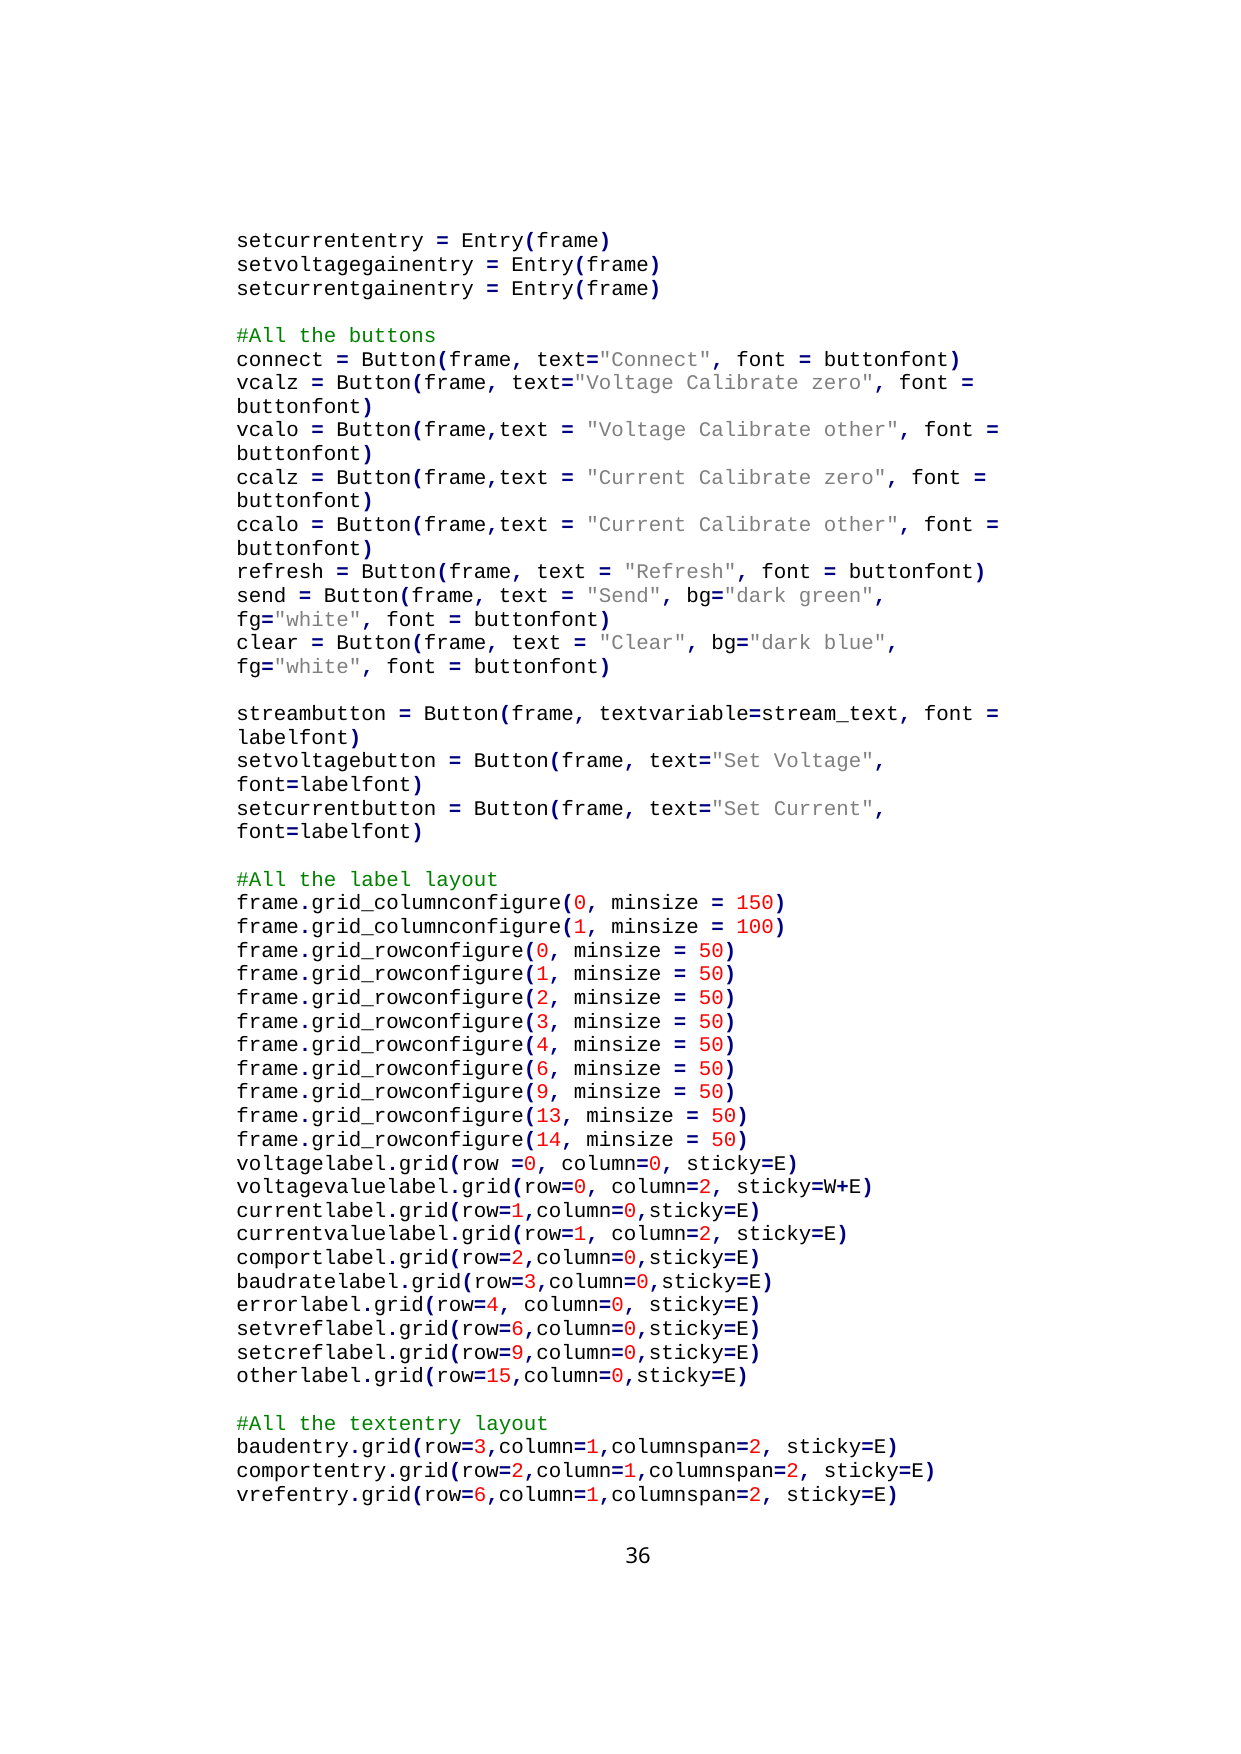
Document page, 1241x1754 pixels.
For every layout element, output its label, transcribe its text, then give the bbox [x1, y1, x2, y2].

text frame.grid_rowconfigure(6, minsize = 50) [236, 1058, 1004, 1082]
text frame.grid_rowconfigure(2, minsize = 50) [236, 987, 1004, 1011]
text vcalo = Button(frame,text = "Voltage Calibrate other", font = buttonfont) [236, 419, 1004, 467]
text baudratelabel.grid(row=3,column=0,sticky=E) [236, 1271, 1004, 1294]
text ccalz = Button(frame,text = "Current Calibrate zero", font = buttonfont) [236, 467, 1004, 514]
text send = Button(frame, text = "Send", bg="dark green", fg="white", font = buttonfont) [236, 585, 1004, 632]
text #All the label layout [236, 869, 1004, 892]
text otherlabel.grid(row=15,column=0,sticky=E) [236, 1365, 1004, 1389]
text currentlabel.grid(row=1,column=0,sticky=E) [236, 1200, 1004, 1223]
text frame.grid_rowconfigure(3, minsize = 50) [236, 1011, 1004, 1034]
text refresh = Button(frame, text = "Refresh", font = buttonfont) [236, 561, 1004, 585]
text clear = Button(frame, text = "Clear", bg="dark blue", fg="white", font = buttonfont) [236, 632, 1004, 679]
text streambutton = Button(frame, textvariable=stream_text, font = labelfont) [236, 703, 1004, 751]
text ccalo = Button(frame,text = "Current Calibrate other", font = buttonfont) [236, 514, 1004, 561]
text currentvaluelabel.grid(row=1, column=2, sticky=E) [236, 1223, 1004, 1247]
text setcreflabel.grid(row=9,column=0,sticky=E) [236, 1342, 1004, 1365]
text setvreflabel.grid(row=6,column=0,sticky=E) [236, 1318, 1004, 1342]
text baudentry.grid(row=3,column=1,columnspan=2, sticky=E) [236, 1436, 1004, 1460]
text setvoltagegainentry = Entry(frame) [236, 254, 1004, 278]
text connect = Button(frame, text="Connect", font = buttonfont) [236, 348, 1004, 372]
text vcalz = Button(frame, text="Voltage Calibrate zero", font = buttonfont) [236, 372, 1004, 419]
text comportentry.grid(row=2,column=1,columnspan=2, sticky=E) [236, 1460, 1004, 1483]
text setvoltagebutton = Button(frame, text="Set Voltage", font=labelfont) [236, 751, 1004, 798]
text voltagelabel.grid(row =0, column=0, sticky=E) [236, 1152, 1004, 1176]
text voltagevaluelabel.grid(row=0, column=2, sticky=W+E) [236, 1176, 1004, 1200]
text #All the textentry layout [236, 1413, 1004, 1436]
text setcurrentgainentry = Entry(frame) [236, 278, 1004, 301]
text frame.grid_rowconfigure(13, minsize = 50) [236, 1105, 1004, 1129]
text comportlabel.grid(row=2,column=0,sticky=E) [236, 1247, 1004, 1271]
text setcurrententry = Entry(frame) [236, 230, 1004, 254]
text frame.grid_rowconfigure(9, minsize = 50) [236, 1082, 1004, 1105]
text errorlabel.grid(row=4, column=0, sticky=E) [236, 1294, 1004, 1318]
text setcurrentbutton = Button(frame, text="Set Current", font=labelfont) [236, 798, 1004, 845]
text #All the buttons [236, 325, 1004, 348]
text frame.grid_rowconfigure(0, minsize = 50) [236, 940, 1004, 963]
text frame.grid_rowconfigure(4, minsize = 50) [236, 1034, 1004, 1058]
text frame.grid_columnconfigure(1, minsize = 100) [236, 916, 1004, 940]
text frame.grid_columnconfigure(0, minsize = 150) [236, 892, 1004, 916]
text vrefentry.grid(row=6,column=1,columnspan=2, sticky=E) [236, 1483, 1004, 1507]
text frame.grid_rowconfigure(14, minsize = 50) [236, 1129, 1004, 1152]
text frame.grid_rowconfigure(1, minsize = 50) [236, 963, 1004, 987]
